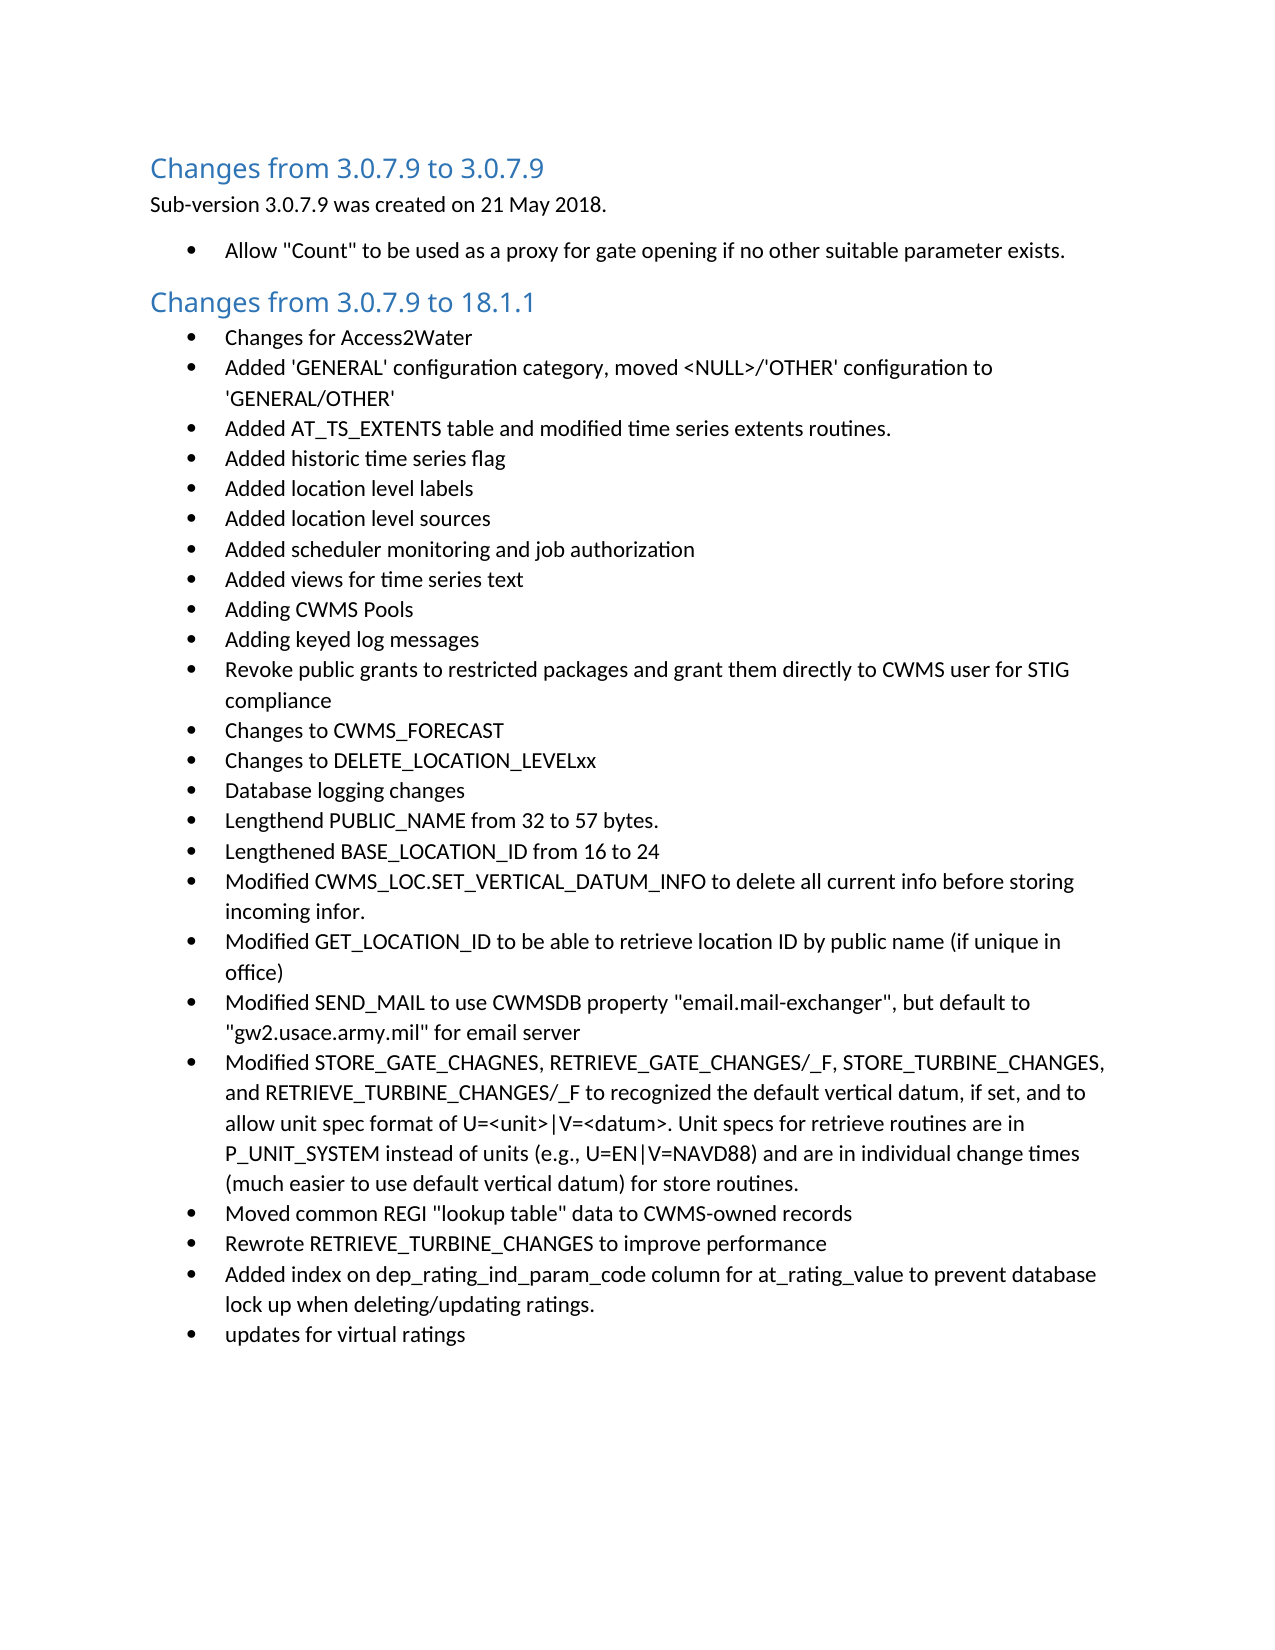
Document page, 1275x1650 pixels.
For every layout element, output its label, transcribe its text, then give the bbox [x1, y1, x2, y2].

list Database logging changes [187, 776, 1125, 804]
list Modified STORE_GATE_CHAGNES, RETRIEVE_GATE_CHANGES/_F, STORE_TURBINE_CHANGES, and RETRIEVE_TURBINE_CHANGES/_F to recognized the default vertical datum, if set, and to allow unit spec format of U=<unit>|V=<datum>. Unit specs for retrieve routines are in P_UNIT_SYSTEM instead of units (e.g., U=EN|V=NAVD88) and are in individual change times (much easier to use default vertical datum) for store routines. [187, 1048, 1125, 1197]
list updates for virtual ratings [187, 1320, 1125, 1348]
list Modified CWMS_LOC.SET_VERTICAL_DATUM_INFO to delete all current info before storing incoming infor. [187, 867, 1125, 925]
list Modified GET_LOCATION_ID to be able to retrieve location ID by public name (if unique in office) [187, 927, 1125, 986]
list Adding CWMS Pools [187, 595, 1125, 623]
list Added location level labels [187, 474, 1125, 502]
list Rewrote RETRIEVE_TURBINE_CHANGES to improve performance [187, 1229, 1125, 1258]
list Allow "Count" to be used as a proxy for gate opening if no other suitable parameter exists. [187, 237, 1125, 265]
list Lengthened BASE_LOCATION_ID from 16 to 24 [187, 837, 1125, 865]
text Sub-version 3.0.7.9 was created on 21 May 2018. [150, 190, 1125, 218]
list Added index on dep_rating_ind_param_code column for at_rating_value to prevent database lock up when deleting/updating ratings. [187, 1260, 1125, 1318]
list Modified SEND_MAIL to use CWMSDB property "email.mail-exchanger", but default to "gw2.usace.army.mil" for email server [187, 988, 1125, 1046]
subtitle Changes from 3.0.7.9 to 18.1.1 [150, 283, 1125, 320]
list Changes to CWMS_FORECAST [187, 716, 1125, 744]
list Changes to DELETE_LOCATION_LEVELxx [187, 746, 1125, 774]
list Revoke public grants to restricted packages and grant them directly to CWMS user for STIG compliance [187, 656, 1125, 714]
list Moved common REGI "lookup table" data to CWMS-owned records [187, 1199, 1125, 1227]
list Added views for time series text [187, 565, 1125, 593]
subtitle Changes from 3.0.7.9 to 3.0.7.9 [150, 150, 1125, 187]
list Adding keyed log messages [187, 625, 1125, 653]
list Added AT_TS_EXTENTS table and modified time series extents routines. [187, 414, 1125, 442]
list Added location level sources [187, 504, 1125, 533]
list Changes for Access2Water [187, 323, 1125, 351]
list Added scheduler monitoring and job authorization [187, 535, 1125, 563]
list Lengthend PUBLIC_NAME from 32 to 57 bytes. [187, 807, 1125, 835]
list Added 'GENERAL' configuration category, moved <NULL>/'OTHER' configuration to 'GENERAL/OTHER' [187, 353, 1125, 412]
list Added historic time series flag [187, 444, 1125, 472]
